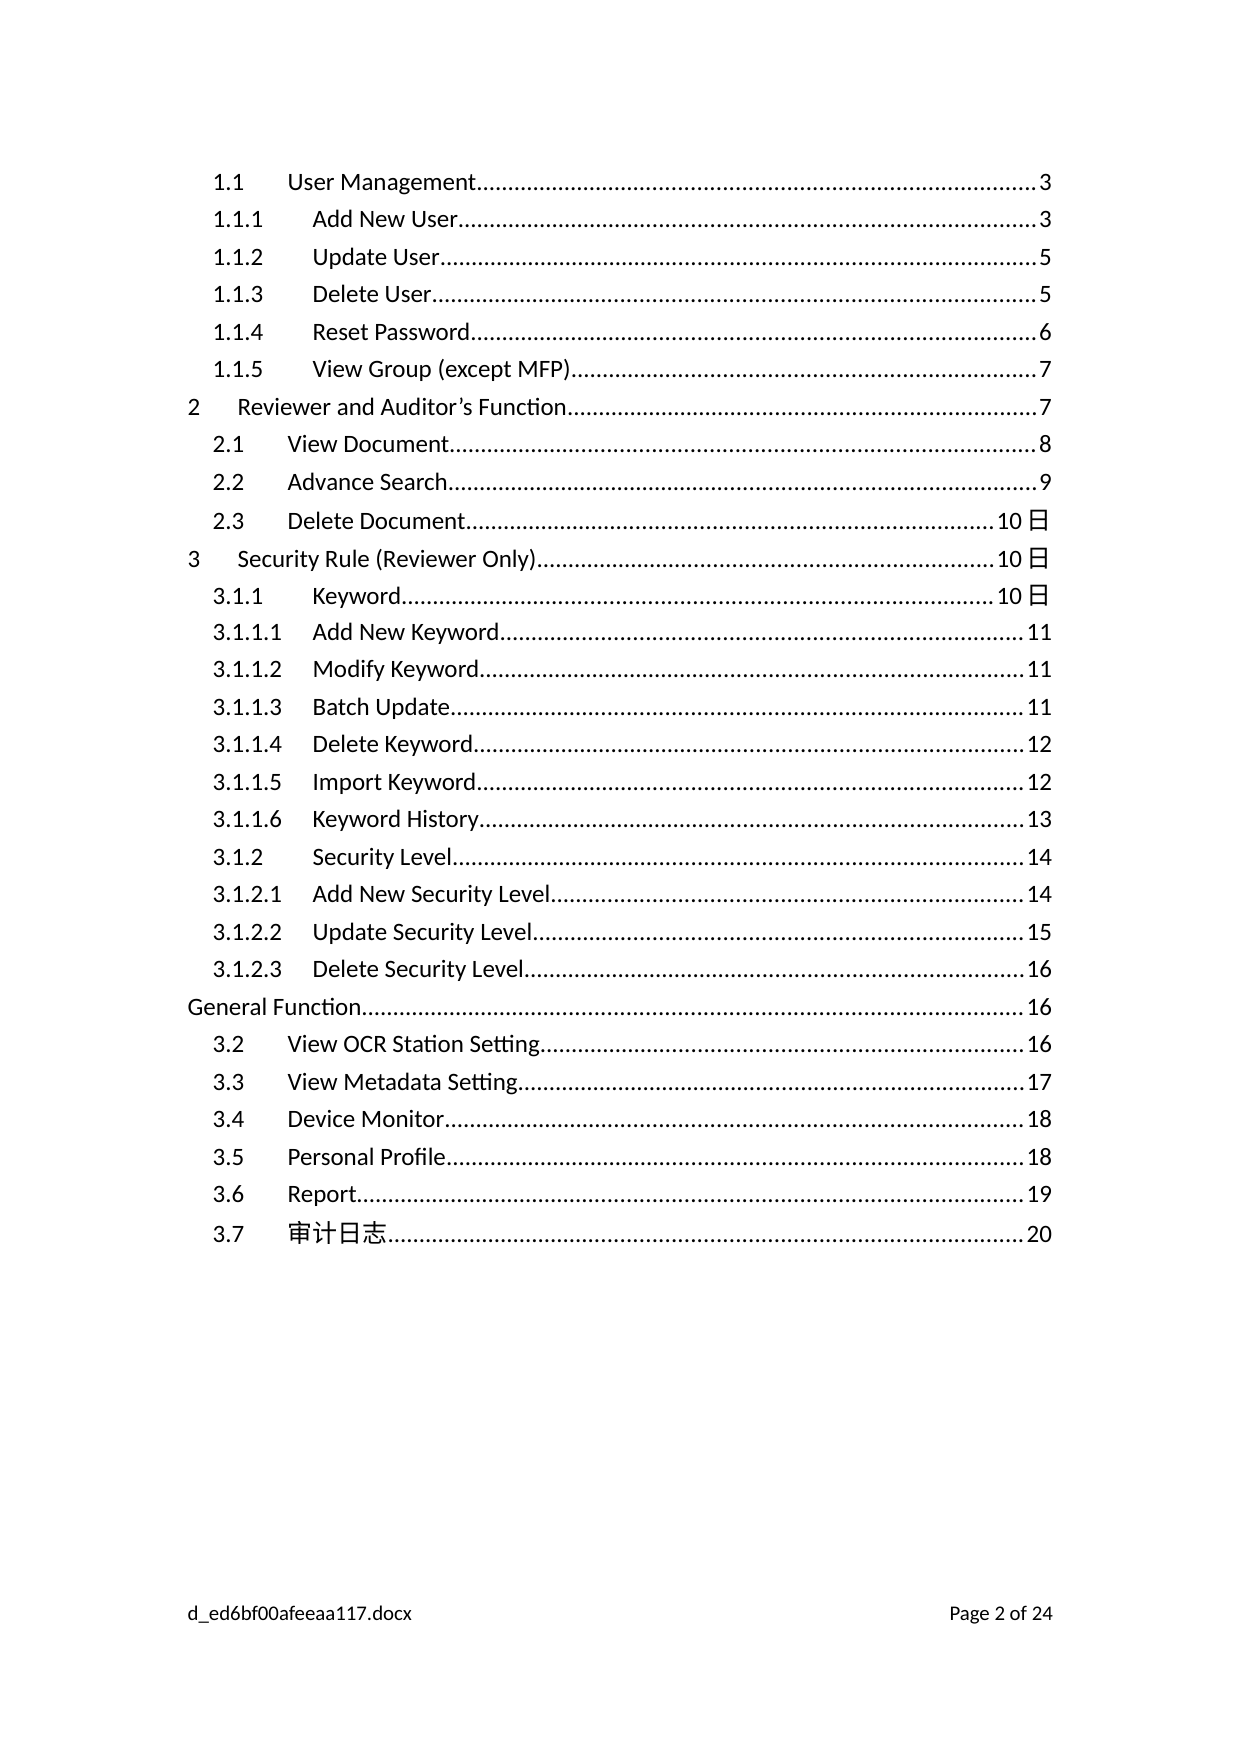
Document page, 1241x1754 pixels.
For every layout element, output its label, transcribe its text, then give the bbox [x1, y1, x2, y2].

text 3.1.1.1 Add New Keyword 11 [212, 612, 1053, 650]
text 3.1.2.2 Update Security Level 15 [212, 912, 1053, 950]
text 3.1.1.4 Delete Keyword 12 [212, 725, 1053, 762]
text 2.1 View Document 8 [212, 425, 1053, 462]
text 3.5 Personal Profile 18 [212, 1137, 1053, 1175]
text 1.1.3 Delete User 5 [212, 275, 1053, 312]
text 3.1.1 Keyword 10日 [212, 575, 1053, 612]
text 3.1.2 Security Level 14 [212, 837, 1053, 875]
text 1.1 User Management 3 [212, 162, 1053, 200]
text 3.7 审计日志 20 [212, 1212, 1053, 1250]
text 3.1.1.3 Batch Update 11 [212, 687, 1053, 725]
text 2.3 Delete Document 10日 [212, 500, 1053, 537]
text 2.2 Advance Search 9 [212, 462, 1053, 500]
text General Function 16 [187, 987, 1053, 1025]
text 3.2 View OCR Station Setting 16 [212, 1025, 1053, 1062]
text 3.1.1.6 Keyword History 13 [212, 800, 1053, 837]
text 1.1.5 View Group (except MFP) 7 [212, 350, 1053, 387]
text 3.1.2.3 Delete Security Level 16 [212, 950, 1053, 987]
text 3.6 Report 19 [212, 1175, 1053, 1212]
text 1.1.4 Reset Password 6 [212, 312, 1053, 350]
text 3 Security Rule (Reviewer Only) 10日 [187, 537, 1053, 575]
text 3.1.2.1 Add New Security Level 14 [212, 875, 1053, 912]
text 3.1.1.2 Modify Keyword 11 [212, 650, 1053, 687]
text 3.4 Device Monitor 18 [212, 1100, 1053, 1137]
text 2 Reviewer and Auditor’s Function 7 [187, 387, 1053, 425]
text 1.1.2 Update User 5 [212, 237, 1053, 275]
text 3.3 View Metadata Setting 17 [212, 1062, 1053, 1100]
text 1.1.1 Add New User 3 [212, 200, 1053, 237]
text 3.1.1.5 Import Keyword 12 [212, 762, 1053, 800]
